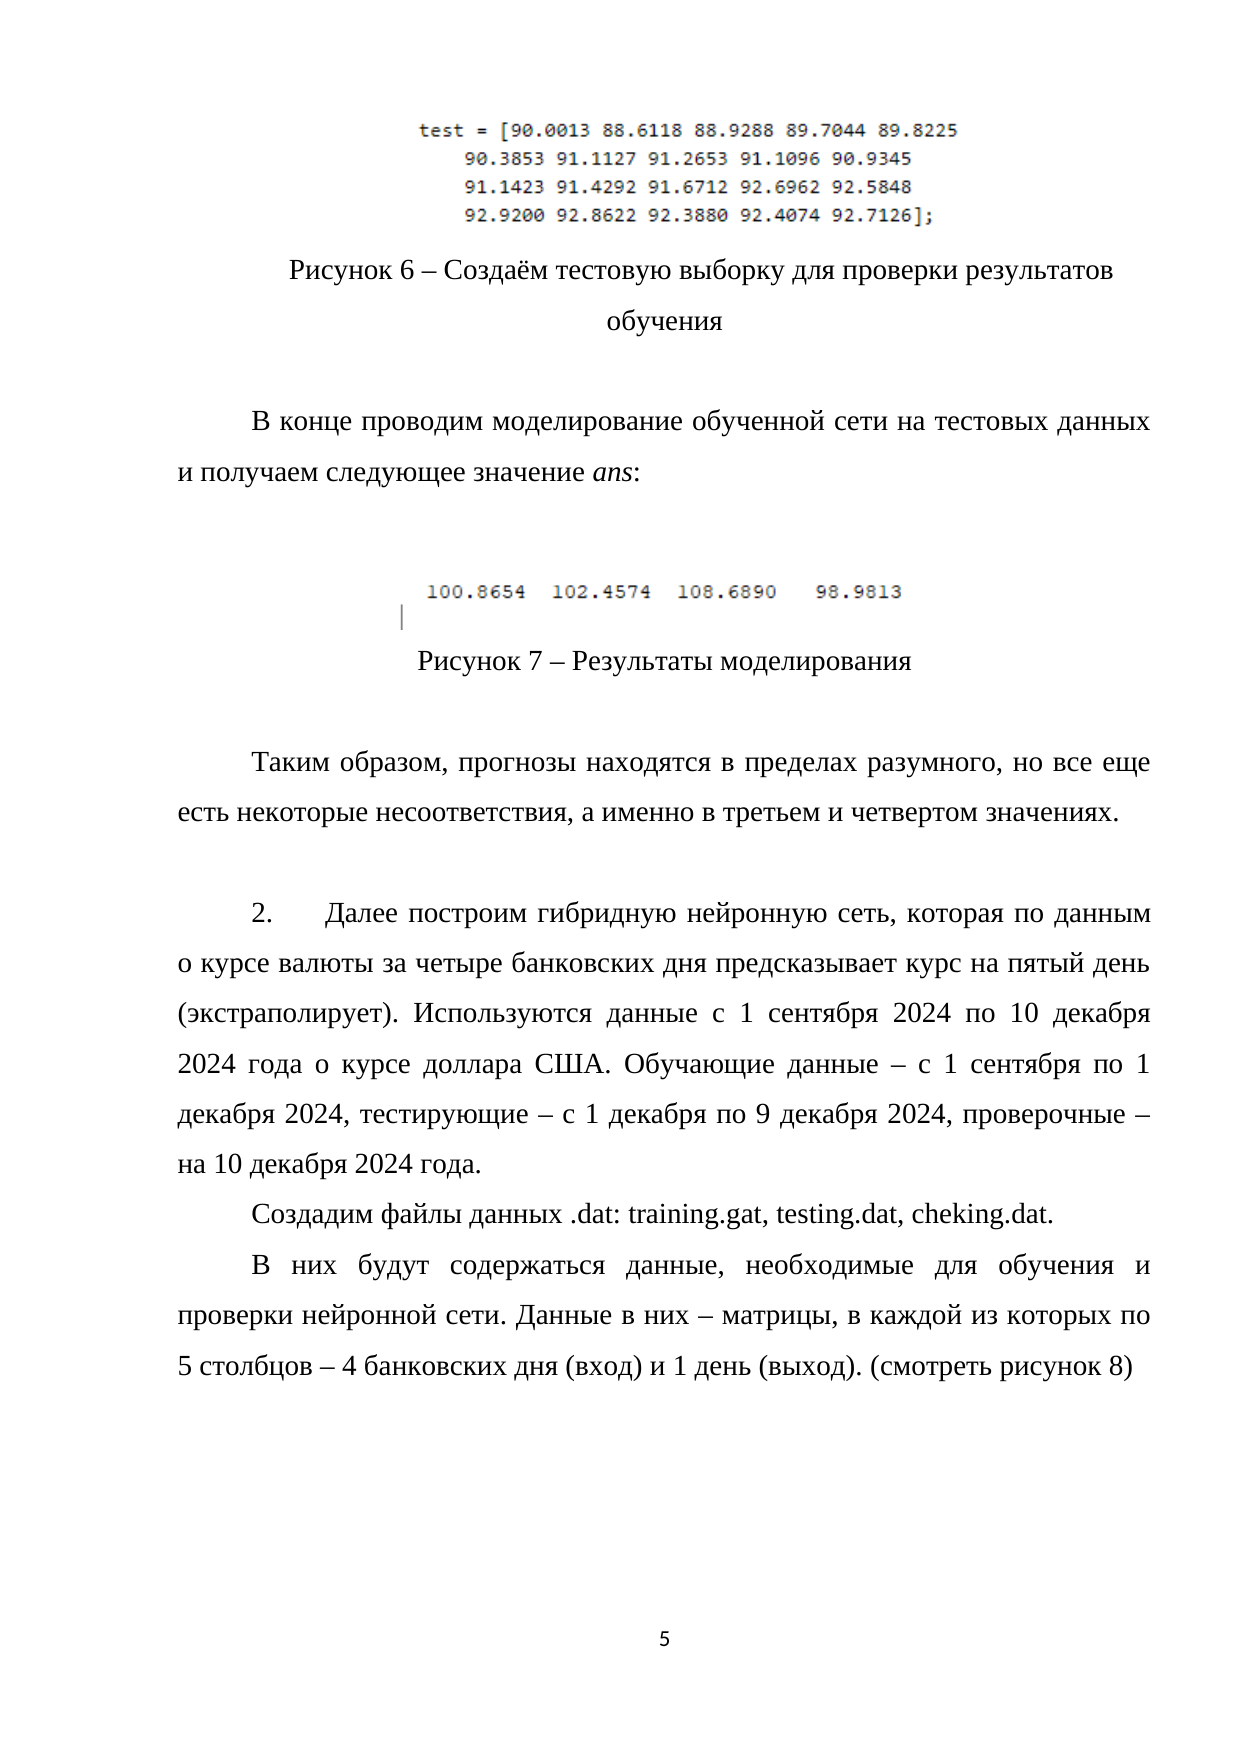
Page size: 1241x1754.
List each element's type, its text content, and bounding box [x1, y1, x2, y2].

text Создадим файлы данных .dat: training.gat, testing.dat, cheking.dat. [177, 1197, 1152, 1230]
text Рисунок 7 – Результаты моделирования [177, 643, 1152, 677]
text Рисунок 6 – Создаём тестовую выборку для проверки результатов обучения [177, 252, 1152, 336]
list Далее построим гибридную нейронную сеть, которая по данным о курсе валюты за четыре банковских дня предсказывает курс на пятый день (экстраполирует). Используются данные с 1 сентября 2024 по 10 декабря 2024 года о курсе доллара США. Обучающие данные – с 1 сентября по 1 декабря 2024, тестирующие – с 1 декабря по 9 декабря 2024, проверочные – на 10 декабря 2024 года. [177, 895, 1152, 1180]
picture [395, 554, 934, 630]
text В них будут содержаться данные, необходимые для обучения и проверки нейронной сети. Данные в них – матрицы, в каждой из которых по 5 столбцов – 4 банковских дня (вход) и 1 день (выход). (смотреть рисунок 8) [177, 1247, 1152, 1381]
text Таким образом, прогнозы находятся в пределах разумного, но все еще есть некоторые несоответствия, а именно в третьем и четвертом значениях. [177, 744, 1152, 828]
picture [397, 118, 1006, 239]
text В конце проводим моделирование обученной сети на тестовых данных и получаем следующее значение ans: [177, 403, 1152, 487]
